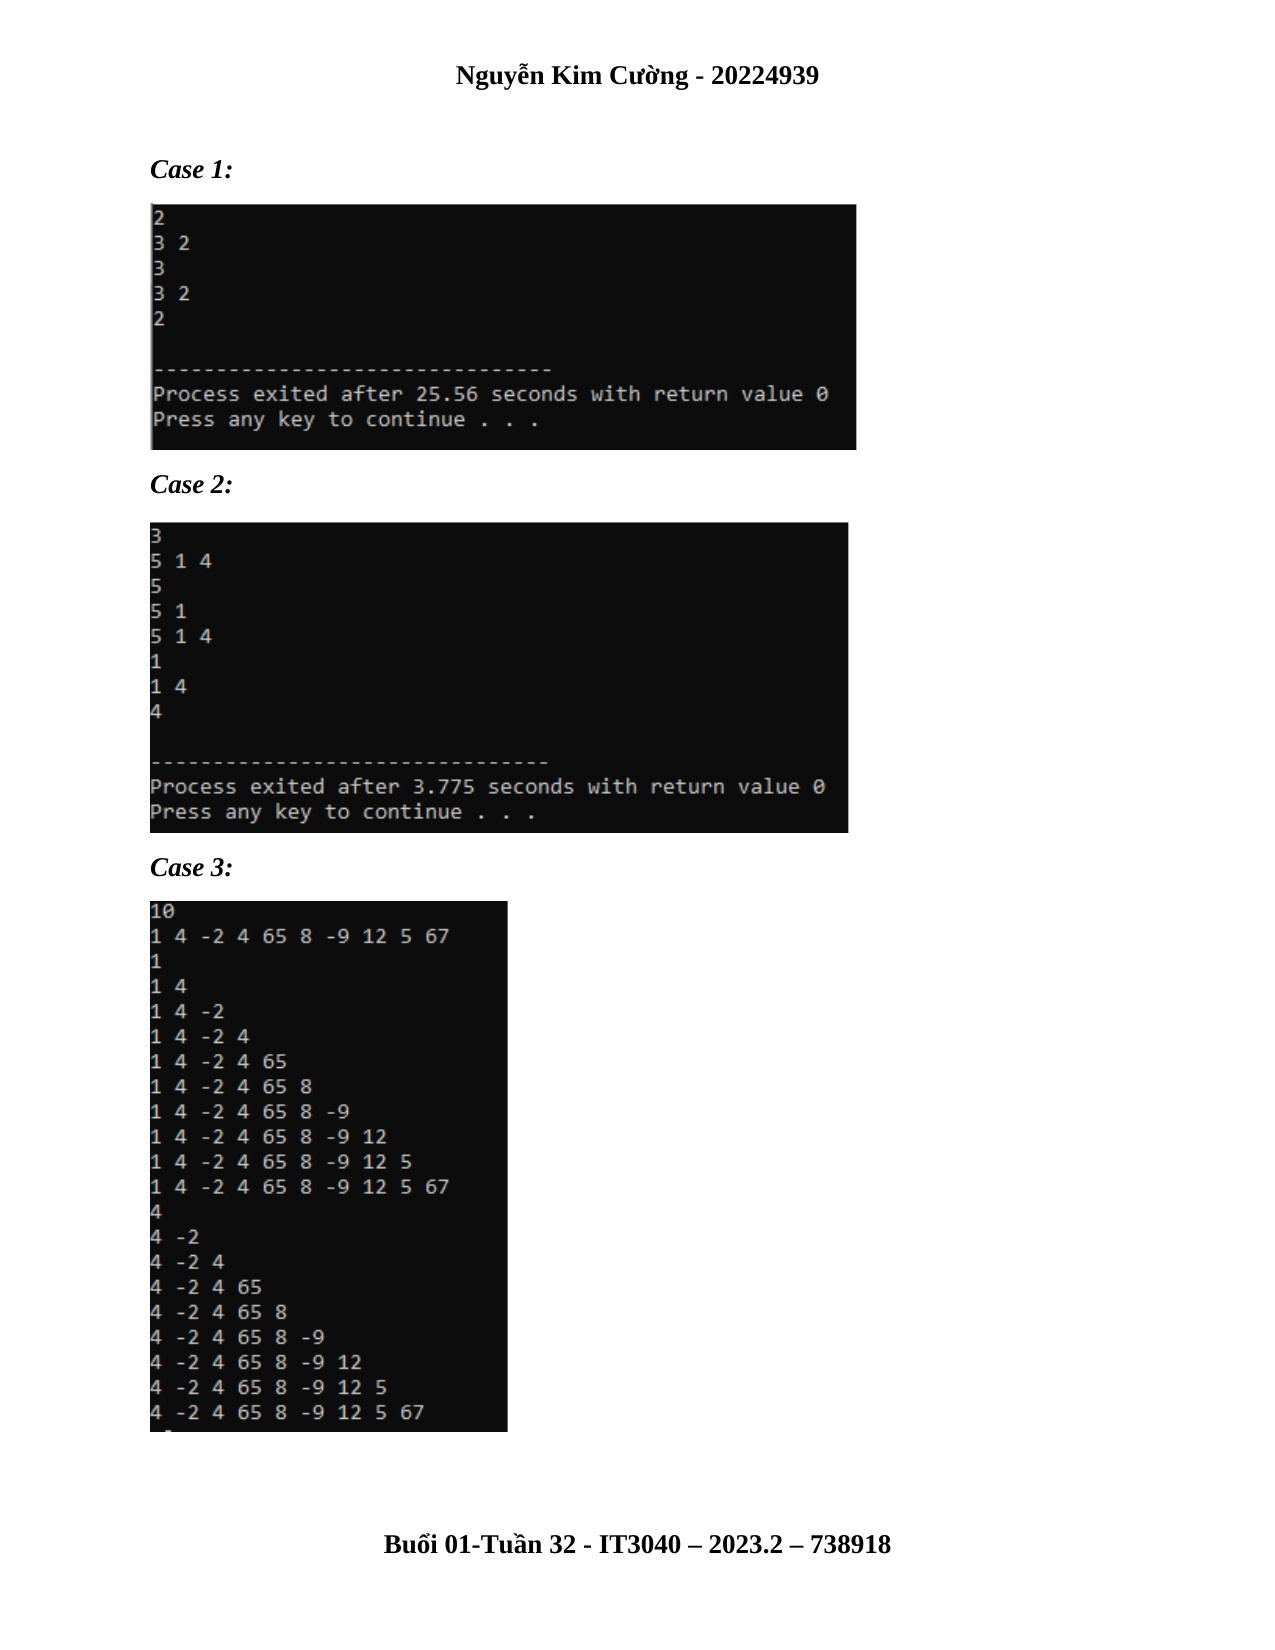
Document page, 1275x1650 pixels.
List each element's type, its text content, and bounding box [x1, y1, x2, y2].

text Case 1: [150, 154, 1125, 185]
text Case 3: [150, 852, 1125, 883]
picture [150, 518, 849, 833]
picture [150, 203, 857, 450]
picture [150, 901, 508, 1432]
text Case 2: [150, 468, 1125, 499]
